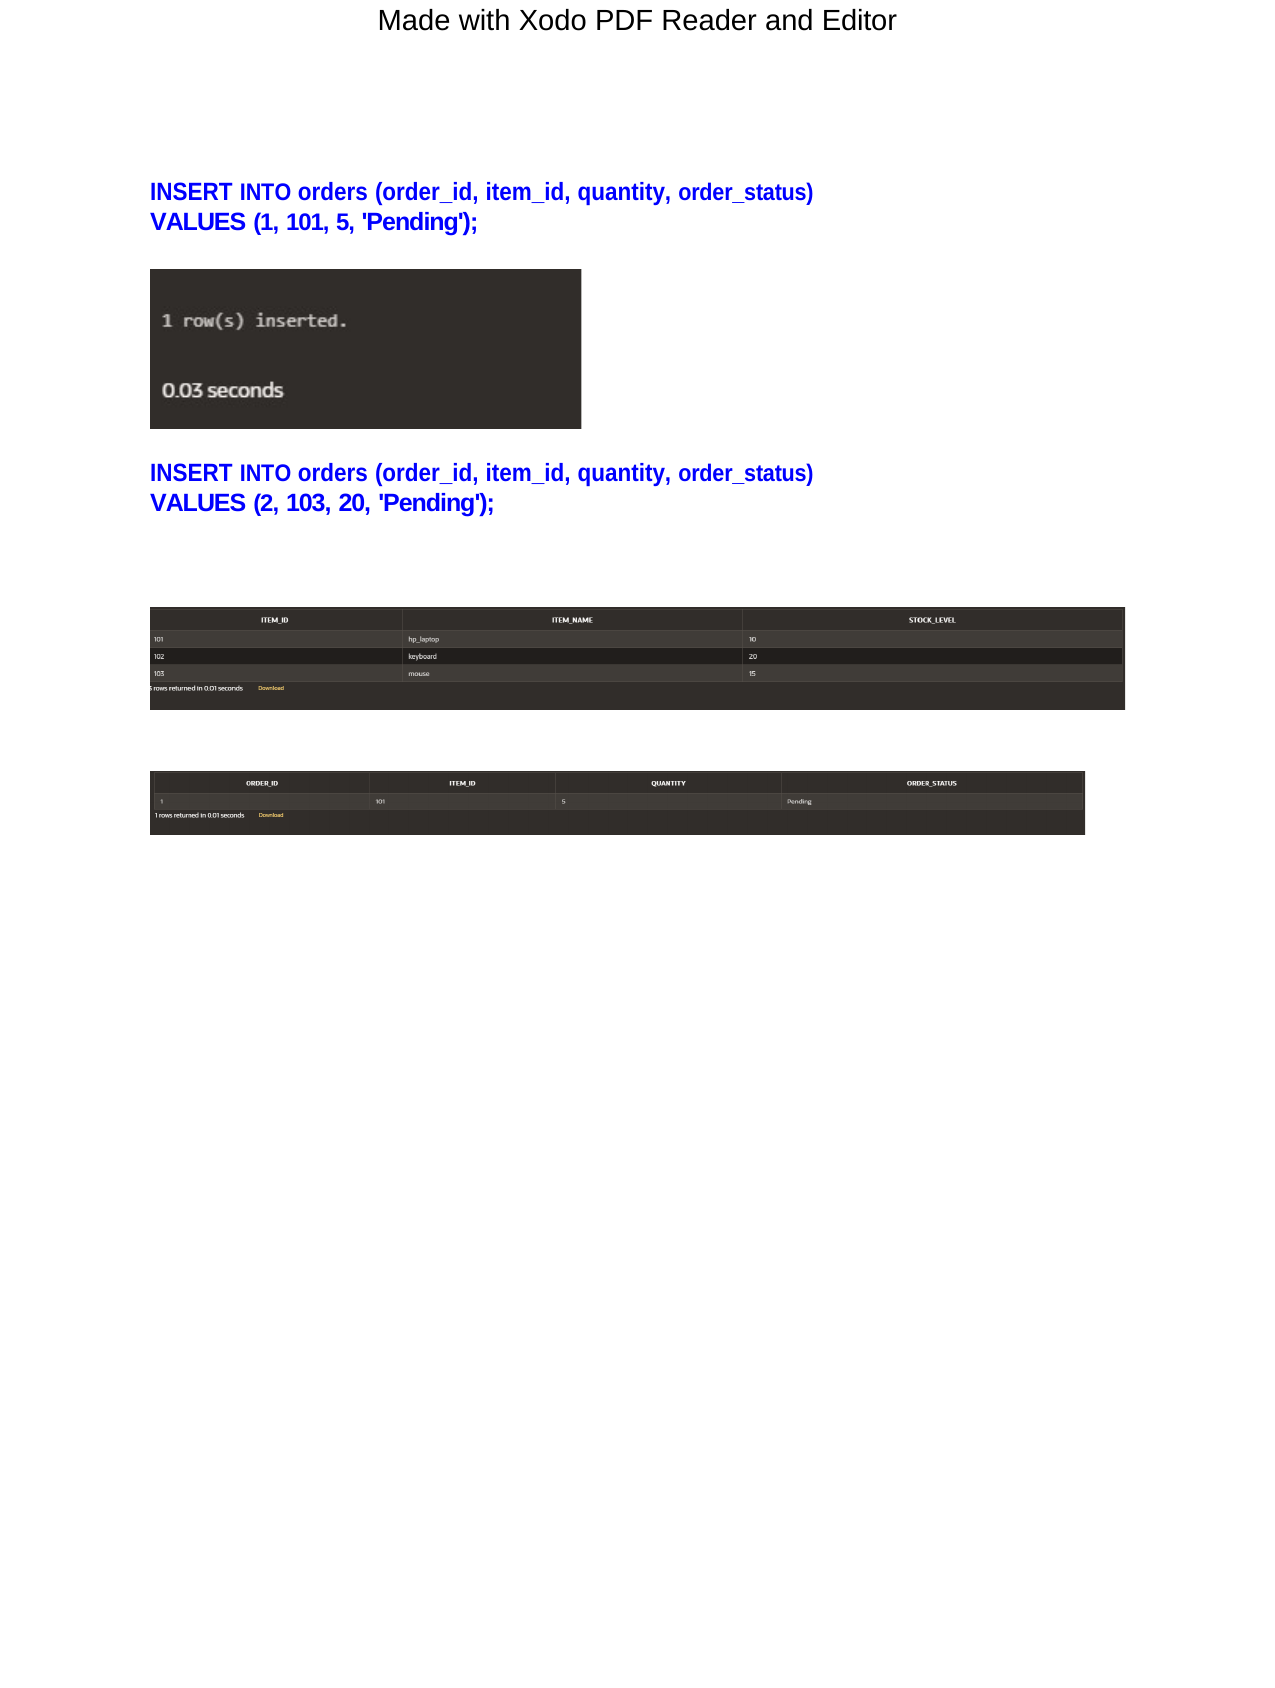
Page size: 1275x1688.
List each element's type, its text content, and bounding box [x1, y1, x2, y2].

picture [150, 607, 1126, 710]
text VALUES (1, 101, 5, 'Pending'); [150, 207, 1225, 236]
text INSERT INTO orders (order_id, item_id, quantity, order_status) [150, 458, 1225, 487]
picture [150, 771, 1086, 835]
text VALUES (2, 103, 20, 'Pending'); [150, 488, 1225, 517]
picture [150, 269, 582, 429]
text INSERT INTO orders (order_id, item_id, quantity, order_status) [150, 177, 1225, 205]
